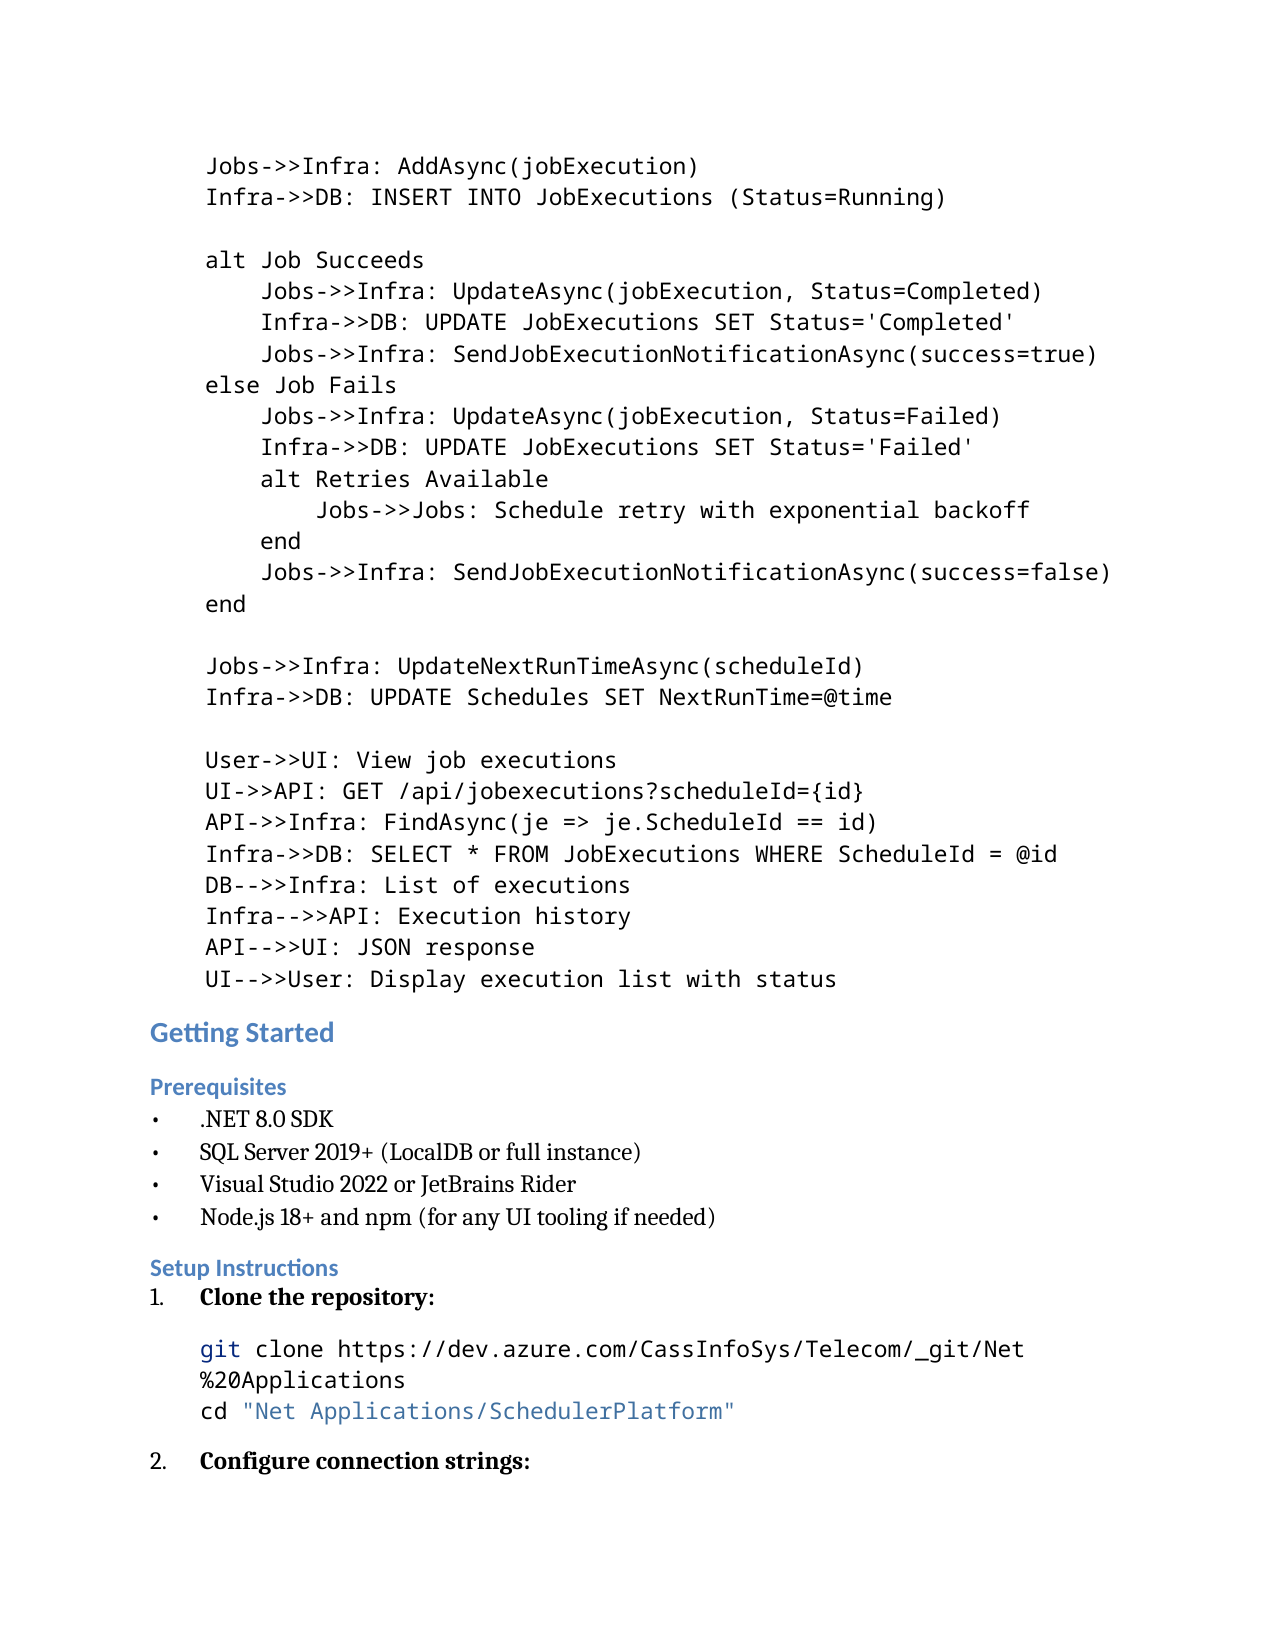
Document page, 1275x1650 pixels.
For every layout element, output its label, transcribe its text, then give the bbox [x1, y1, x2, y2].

subtitle Prerequisites [150, 1071, 1125, 1102]
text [150, 150, 1125, 994]
list git clone https://dev.azure.com/CassInfoSys/Telecom/_git/Net%20Applications cd "Net Applications/SchedulerPlatform" [150, 1332, 1125, 1426]
list Node.js 18+ and npm (for any UI tooling if needed) [150, 1203, 1125, 1232]
subtitle Getting Started [150, 1014, 1125, 1050]
list Clone the repository: [150, 1283, 1125, 1312]
list SQL Server 2019+ (LocalDB or full instance) [150, 1138, 1125, 1167]
subtitle Setup Instructions [150, 1252, 1125, 1283]
list Visual Studio 2022 or JetBrains Rider [150, 1170, 1125, 1199]
list Configure connection strings: [150, 1447, 1125, 1476]
list .NET 8.0 SDK [150, 1105, 1125, 1134]
